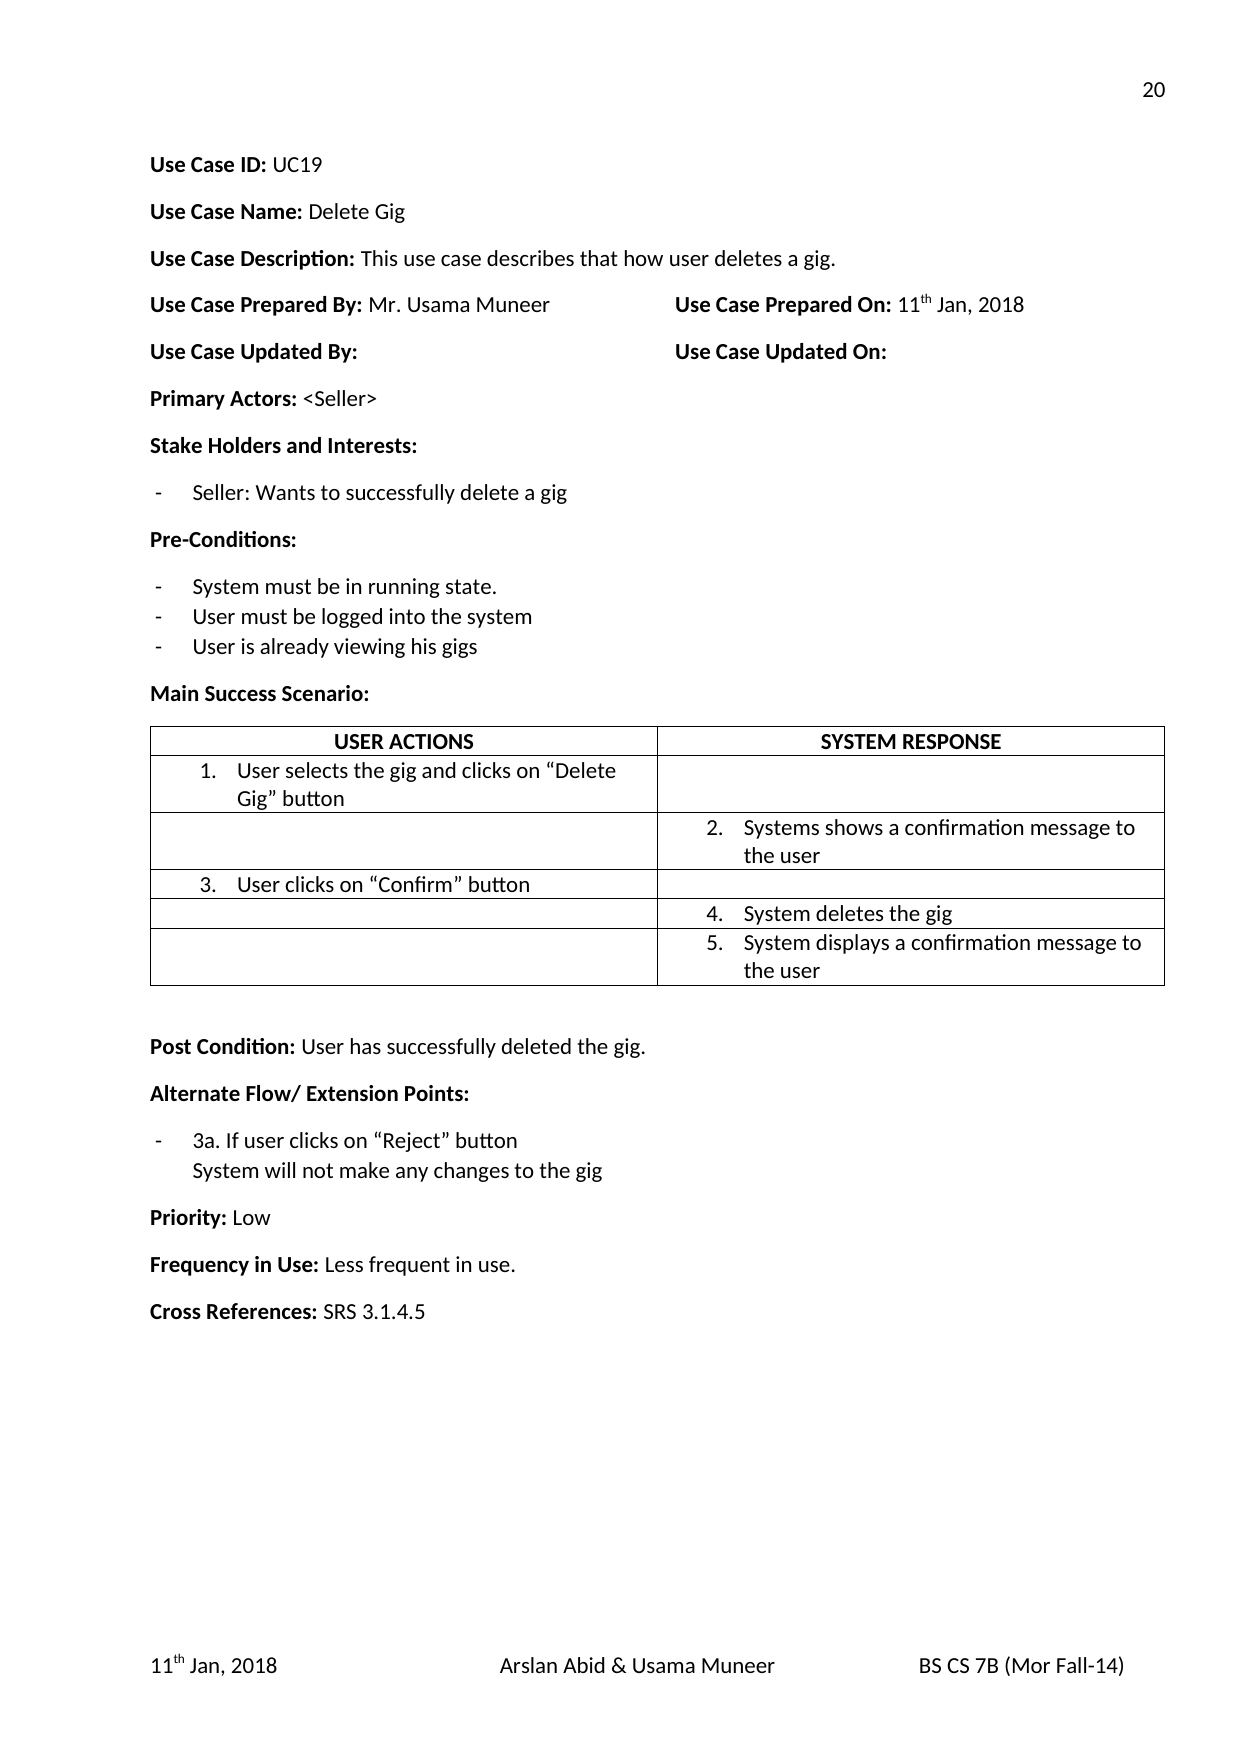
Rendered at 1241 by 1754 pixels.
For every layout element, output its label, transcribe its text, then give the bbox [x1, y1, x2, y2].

table_cell User selects the gig and clicks on “Delete Gig” button [151, 756, 657, 812]
table_cell User clicks on “Confirm” button [151, 870, 657, 898]
table_header SYSTEM RESPONSE [658, 727, 1164, 755]
text Use Case ID: UC19 [150, 150, 1165, 178]
list System will not make any changes to the gig [192, 1156, 1165, 1184]
text Frequency in Use: Less frequent in use. [150, 1250, 1165, 1278]
text Priority: Low [150, 1203, 1165, 1231]
list User must be logged into the system [155, 602, 1165, 630]
table_header USER ACTIONS [151, 727, 657, 755]
text Pre-Conditions: [150, 525, 1165, 553]
text Main Success Scenario: [150, 679, 1165, 707]
table_cell [658, 870, 1164, 898]
table_cell System displays a confirmation message to the user [658, 929, 1164, 984]
text Use Case Name: Delete Gig [150, 197, 1165, 225]
table_cell Systems shows a confirmation message to the user [658, 813, 1164, 869]
list System must be in running state. [155, 572, 1165, 600]
text Primary Actors: <Seller> [150, 384, 1165, 412]
list Seller: Wants to successfully delete a gig [155, 478, 1165, 506]
text Use Case Description: This use case describes that how user deletes a gig. [150, 244, 1165, 272]
list User is already viewing his gigs [155, 632, 1165, 660]
table_cell [658, 756, 1164, 812]
table_cell [151, 929, 657, 984]
table_cell [151, 813, 657, 869]
text Post Condition: User has successfully deleted the gig. [150, 1032, 1165, 1060]
text Use Case Prepared By: Mr. Usama Muneer Use Case Prepared On: 11th Jan, 2018 [150, 291, 1165, 319]
table_cell [151, 899, 657, 927]
text Stake Holders and Interests: [150, 431, 1165, 459]
list 3a. If user clicks on “Reject” button [155, 1126, 1165, 1154]
table_cell System deletes the gig [658, 899, 1164, 927]
text Use Case Updated By: Use Case Updated On: [150, 337, 1165, 366]
text Cross References: SRS 3.1.4.5 [150, 1297, 1165, 1325]
text Alternate Flow/ Extension Points: [150, 1079, 1165, 1107]
